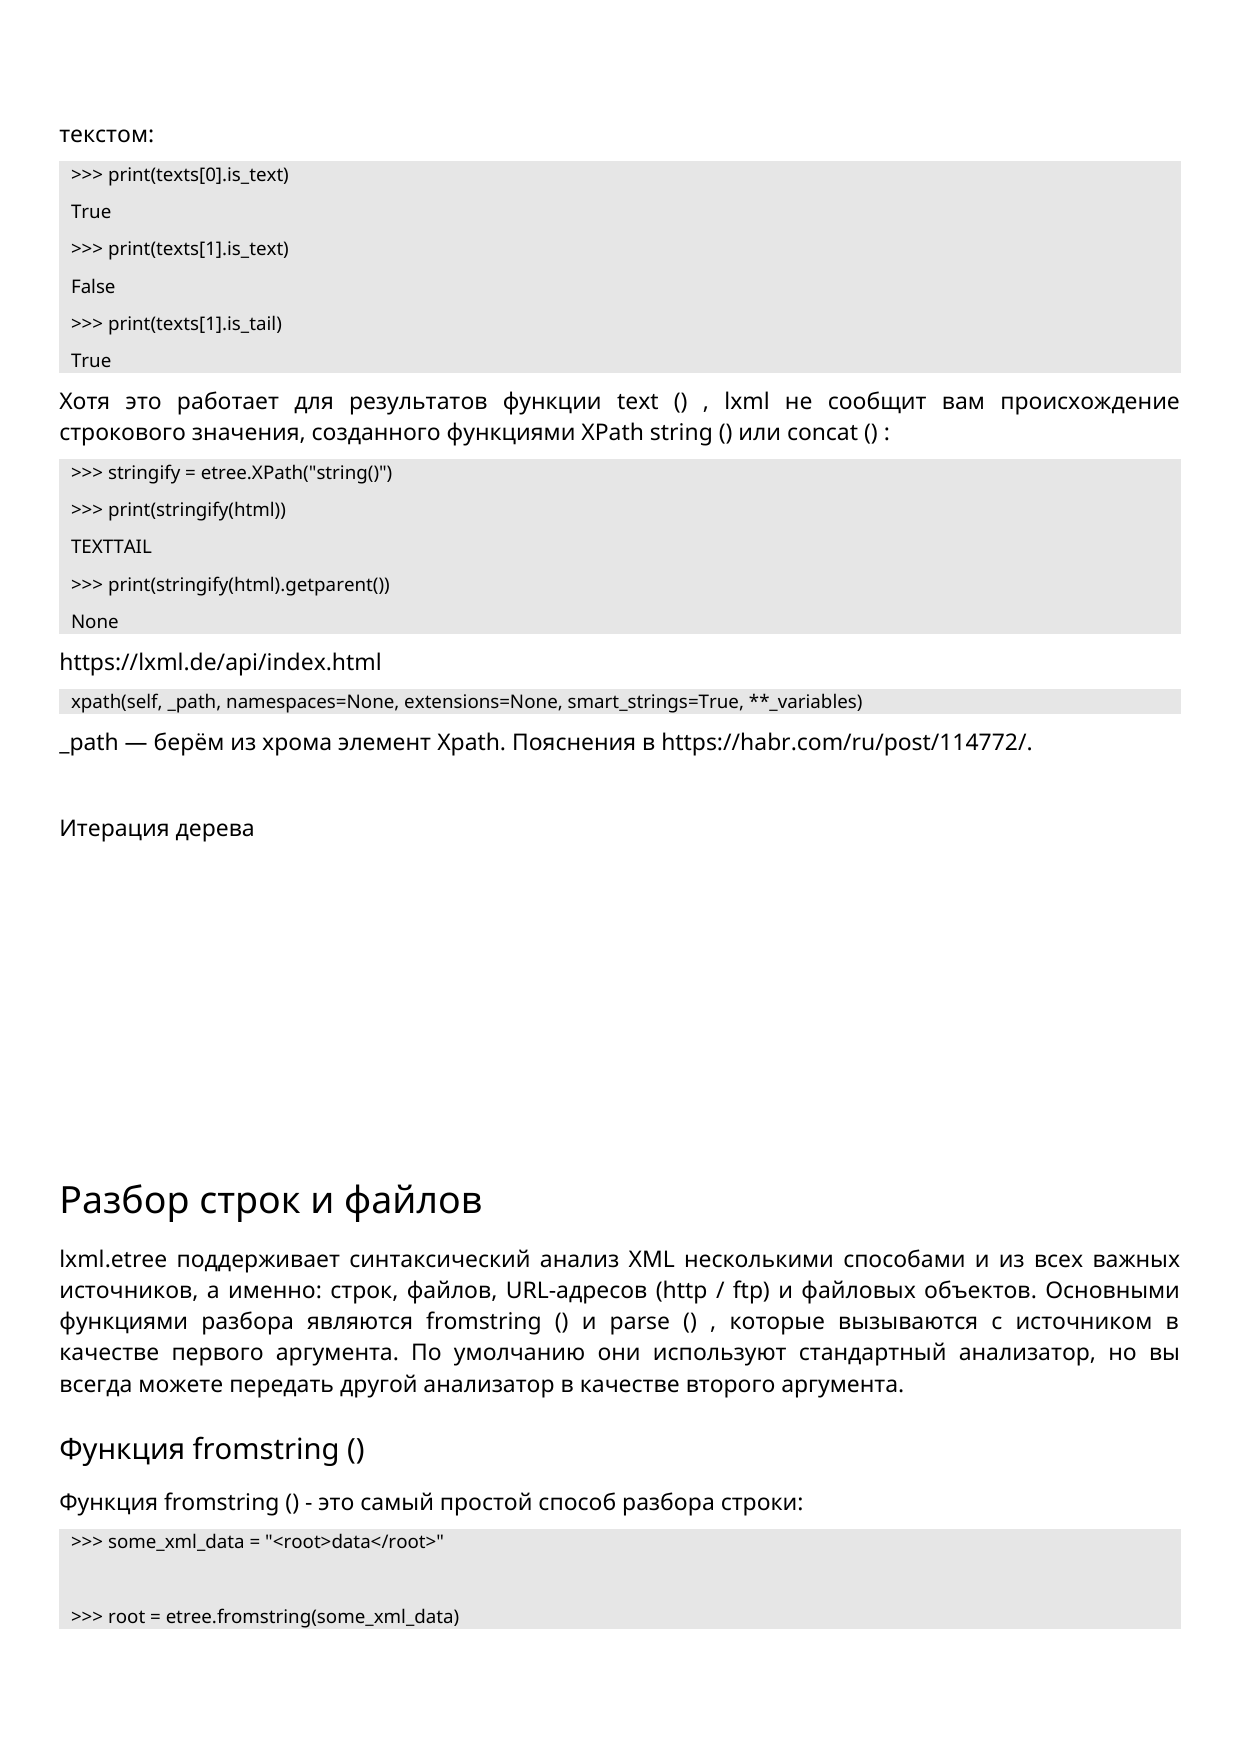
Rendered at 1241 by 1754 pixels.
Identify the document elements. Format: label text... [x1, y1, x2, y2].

text Функция fromstring () - это самый простой способ разбора строки: [59, 1486, 1181, 1517]
text lxml.etree поддерживает синтаксический анализ XML несколькими способами и из всех важных источников, а именно: строк, файлов, URL-адресов (http / ftp) и файловых объектов. Основными функциями разбора являются fromstring () и parse () , которые вызываются с источником в качестве первого аргумента. По умолчанию они используют стандартный анализатор, но вы всегда можете передать другой анализатор в качестве второго аргумента. [59, 1243, 1181, 1399]
text Итерация дерева [59, 812, 1181, 843]
text >>> some_xml_data = "<root>data</root>" [59, 1529, 1181, 1554]
text Разбор строк и файлов [59, 1174, 1181, 1225]
text >>> stringify = etree.XPath("string()") [59, 459, 1181, 485]
text >>> print(stringify(html).getparent()) [59, 571, 1181, 597]
text >>> print(texts[1].is_text) [59, 236, 1181, 261]
text TEXTTAIL [59, 534, 1181, 559]
text xpath(self, _path, namespaces=None, extensions=None, smart_strings=True, **_variables) [59, 689, 1181, 714]
text >>> print(texts[0].is_text) [59, 161, 1181, 187]
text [59, 118, 1181, 149]
text True [59, 198, 1181, 224]
text >>> root = etree.fromstring(some_xml_data) [59, 1603, 1181, 1629]
text >>> print(texts[1].is_tail) [59, 310, 1181, 336]
text Хотя это работает для результатов функции text () , lxml не сообщит вам происхождение строкового значения, созданного функциями XPath string () или concat () : [59, 385, 1181, 447]
text https://lxml.de/api/index.html [59, 646, 1181, 677]
text _path — берём из хрома элемент Xpath. Пояснения в https://habr.com/ru/post/114772/. [59, 726, 1181, 757]
text True [59, 348, 1181, 373]
text False [59, 273, 1181, 298]
text None [59, 608, 1181, 634]
text Функция fromstring () [59, 1428, 1181, 1468]
text >>> print(stringify(html)) [59, 496, 1181, 522]
